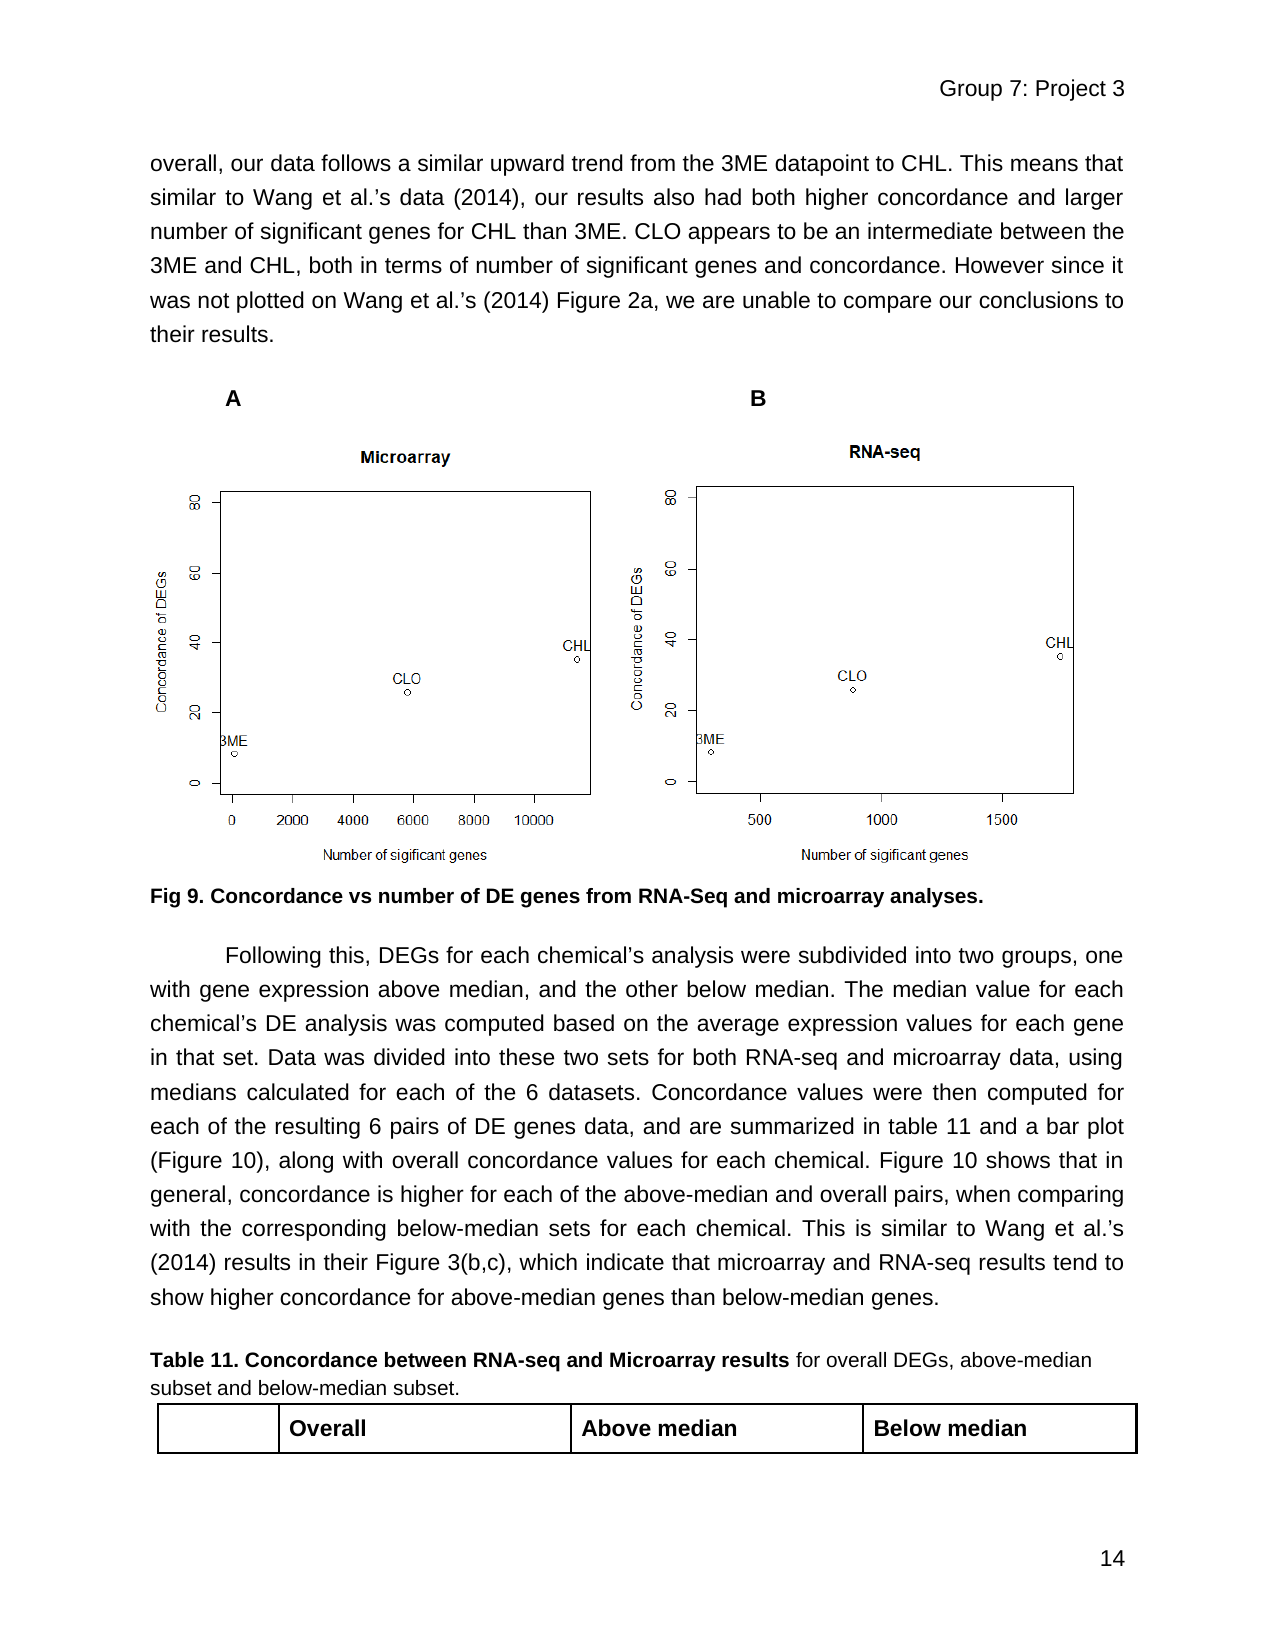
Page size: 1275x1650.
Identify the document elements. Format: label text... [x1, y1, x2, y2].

table_header Overall [280, 1405, 570, 1452]
picture [150, 415, 1110, 881]
table_header [159, 1405, 278, 1452]
text Following this, DEGs for each chemical’s analysis were subdivided into two groups, one with gene expression above median, and the other below median. The median value for each chemical’s DE analysis was computed based on the average expression values for each gene in that set. Data was divided into these two sets for both RNA-seq and microarray data, using medians calculated for each of the 6 datasets. Concordance values were then computed for each of the resulting 6 pairs of DE genes data, and are summarized in table 11 and a bar plot (Figure 10), along with overall concordance values for each chemical. Figure 10 shows that in general, concordance is higher for each of the above-median and overall pairs, when comparing with the corresponding below-median sets for each chemical. This is similar to Wang et al.’s (2014) results in their Figure 3(b,c), which indicate that microarray and RNA-seq results tend to show higher concordance for above-median genes than below-median genes. [150, 942, 1125, 1310]
text Table 11. Concordance between RNA-seq and Microarray results for overall DEGs, above-median subset and below-median subset. [150, 1348, 1125, 1399]
table_header Below median [864, 1405, 1135, 1452]
text Fig 9. Concordance vs number of DE genes from RNA-Seq and microarray analyses. [150, 884, 1125, 908]
table_header Above median [572, 1405, 862, 1452]
text A B [150, 385, 1125, 412]
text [150, 150, 1125, 347]
